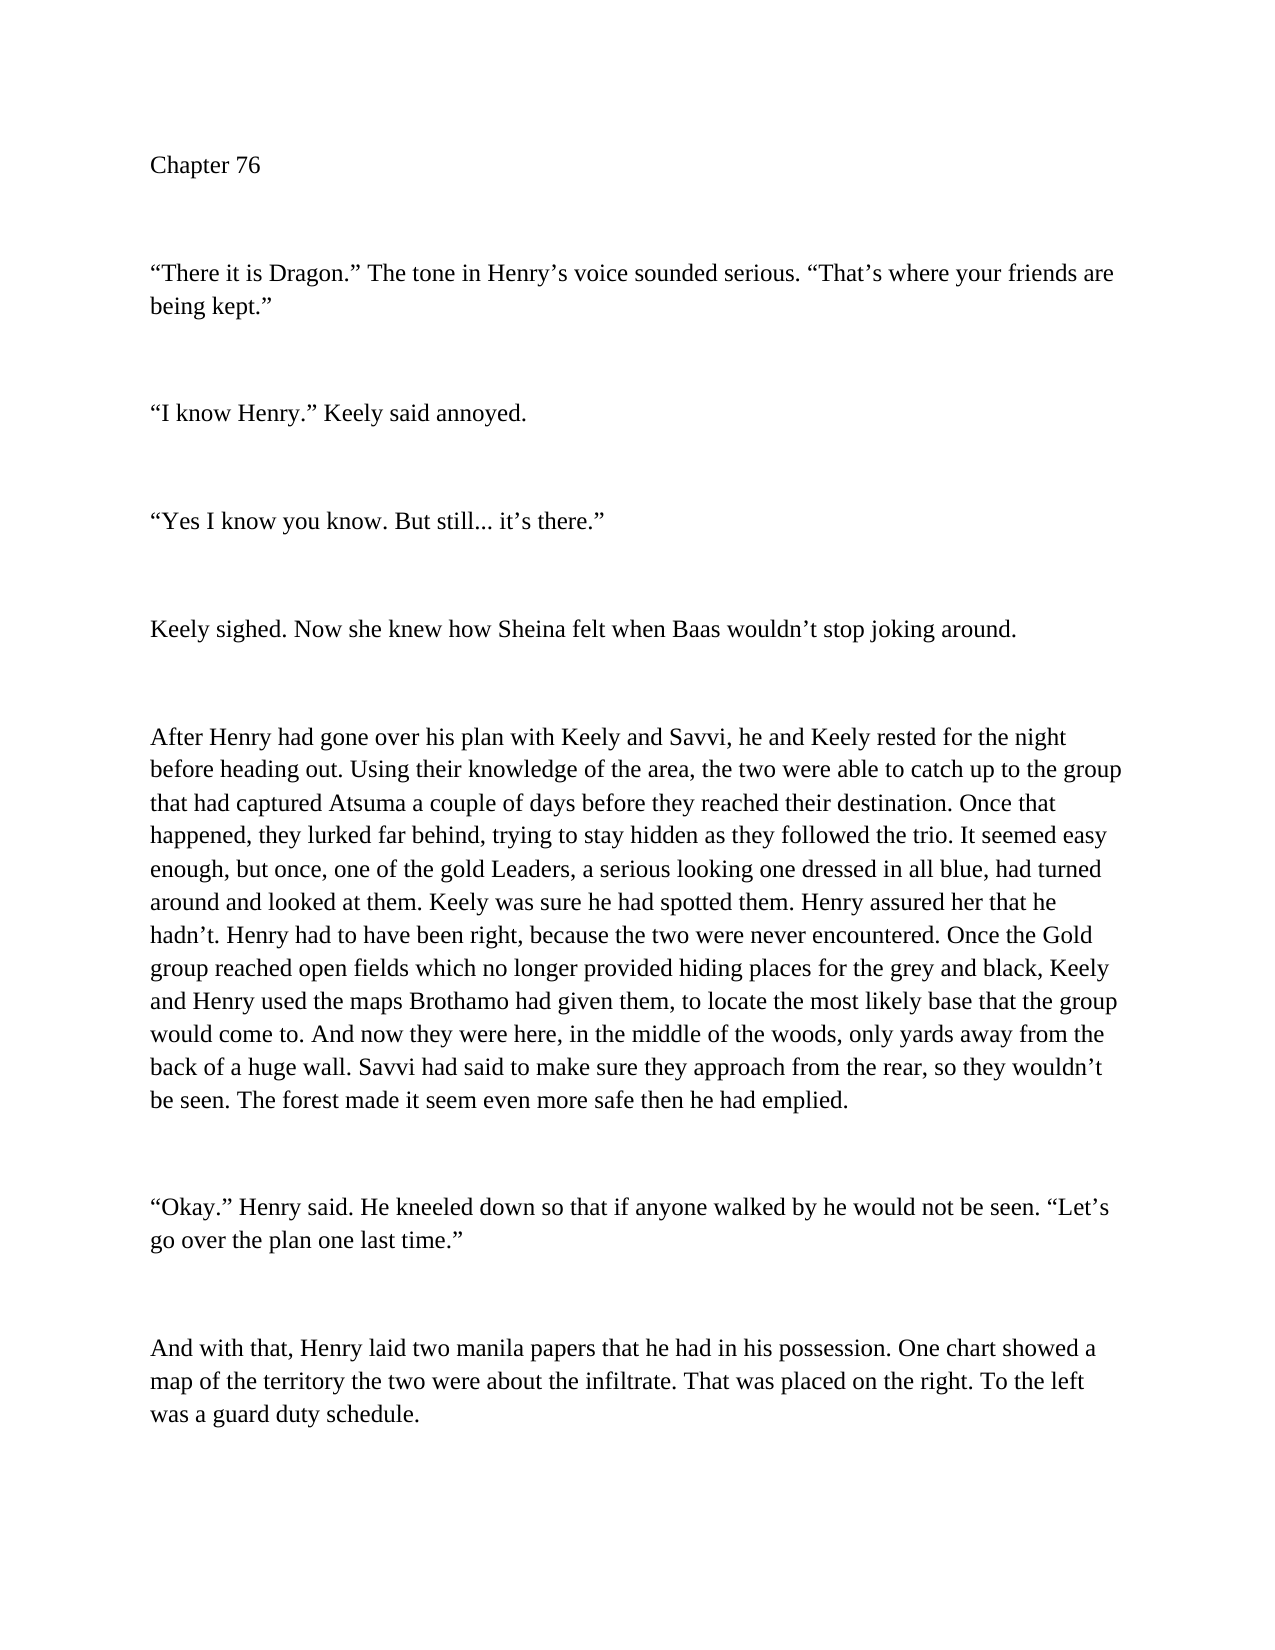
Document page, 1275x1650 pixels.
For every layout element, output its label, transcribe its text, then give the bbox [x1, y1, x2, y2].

text Chapter 76 [150, 150, 1125, 179]
text After Henry had gone over his plan with Keely and Savvi, he and Keely rested for the night before heading out. Using their knowledge of the area, the two were able to catch up to the group that had captured Atsuma a couple of days before they reached their destination. Once that happened, they lurked far behind, trying to stay hidden as they followed the trio. It seemed easy enough, but once, one of the gold Leaders, a serious looking one dressed in all blue, had turned around and looked at them. Keely was sure he had spotted them. Henry assured her that he hadn’t. Henry had to have been right, because the two were never encountered. Once the Gold group reached open fields which no longer provided hiding places for the grey and black, Keely and Henry used the maps Brothamo had given them, to locate the most likely base that the group would come to. And now they were here, in the middle of the woods, only yards away from the back of a huge wall. Savvi had said to make sure they approach from the rear, so they wouldn’t be seen. The forest made it seem even more safe then he had emplied. [150, 722, 1125, 1113]
text And with that, Henry laid two manila papers that he had in his possession. One chart showed a map of the territory the two were about the infiltrate. That was placed on the right. To the left was a guard duty schedule. [150, 1333, 1125, 1428]
text “There it is Dragon.” The tone in Henry’s voice sounded serious. “That’s where your friends are being kept.” [150, 258, 1125, 319]
text “Okay.” Henry said. He kneeled down so that if anyone walked by he would not be seen. “Let’s go over the plan one last time.” [150, 1192, 1125, 1254]
text “I know Henry.” Keely said annoyed. [150, 398, 1125, 427]
text “Yes I know you know. But still... it’s there.” [150, 506, 1125, 535]
text Keely sighed. Now she knew how Sheina felt when Baas wouldn’t stop joking around. [150, 614, 1125, 643]
